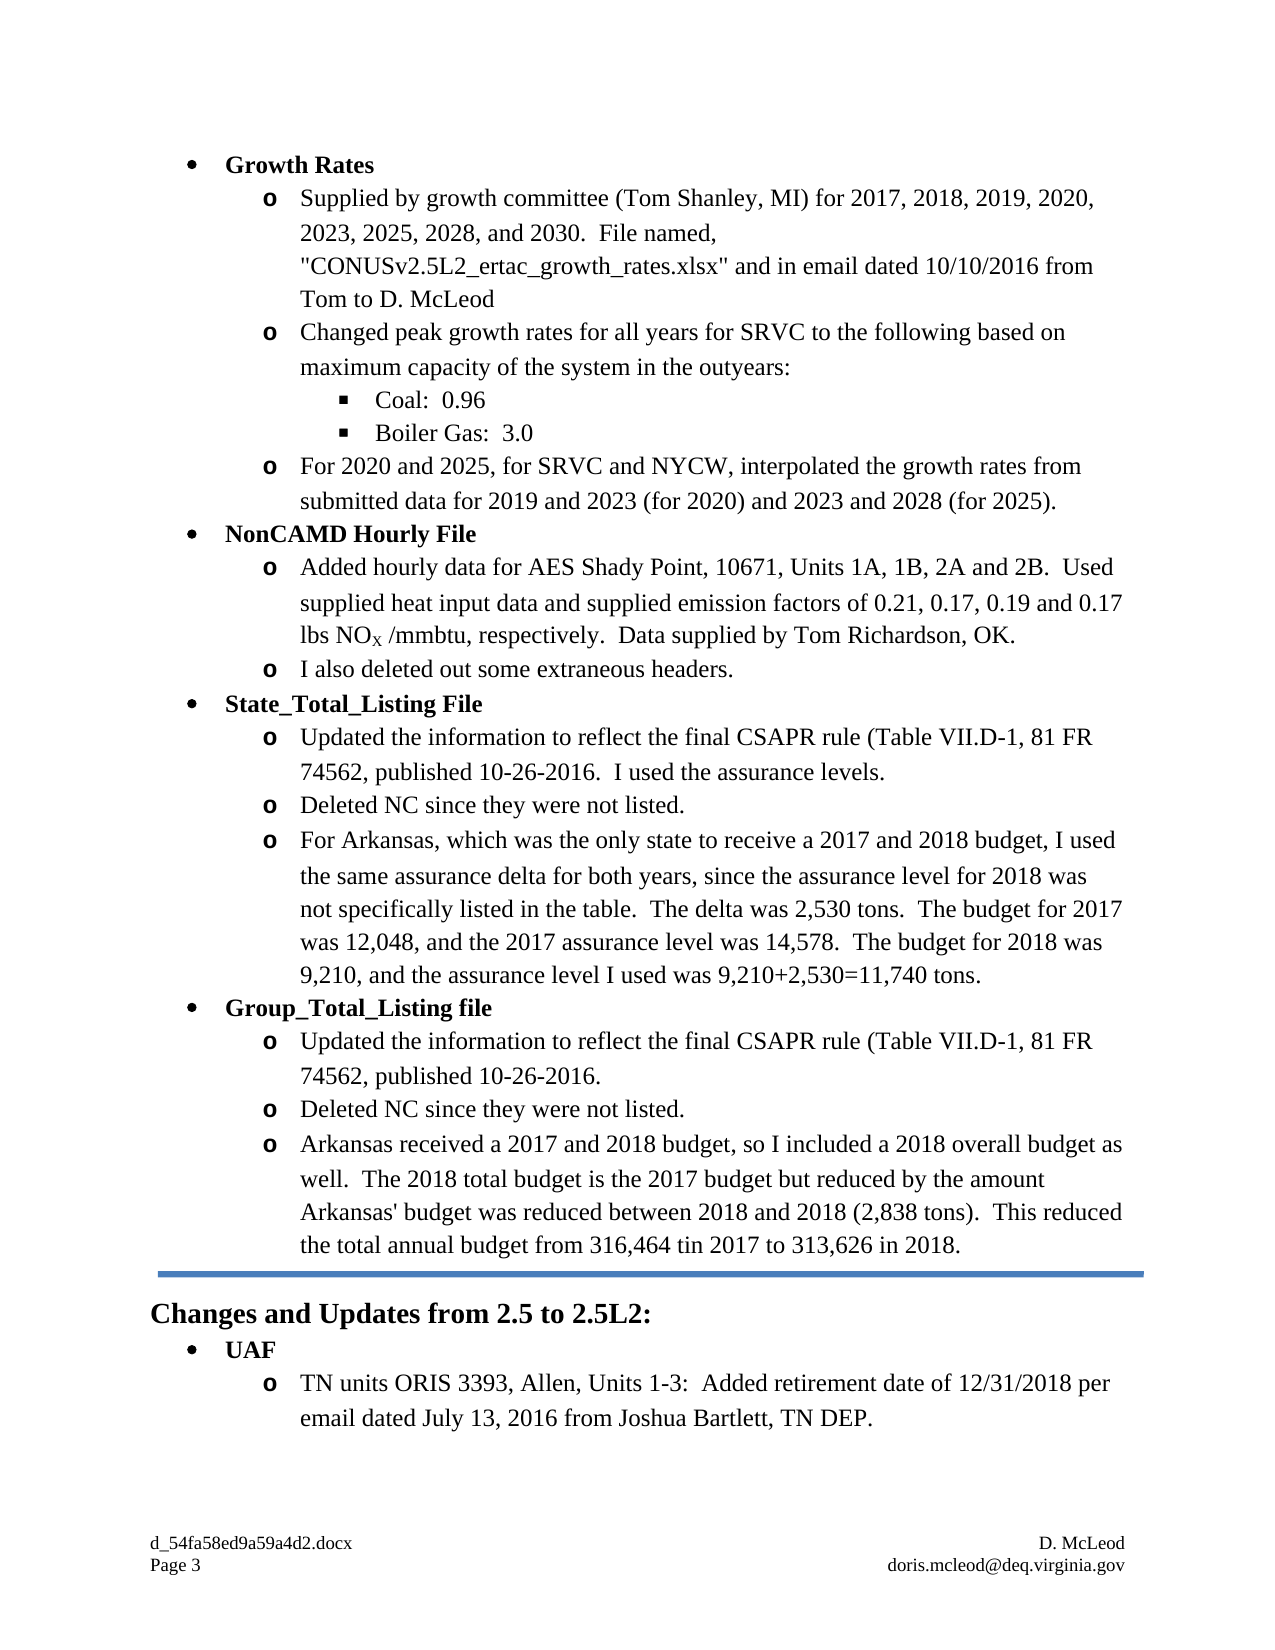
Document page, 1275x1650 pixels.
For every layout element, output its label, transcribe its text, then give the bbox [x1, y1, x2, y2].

list NonCAMD Hourly File [187, 519, 1125, 548]
text Changes and Updates from 2.5 to 2.5L2: [150, 1297, 1125, 1330]
list Changed peak growth rates for all years for SRVC to the following based on maximum capacity of the system in the outyears: [262, 317, 1125, 381]
list Coal: 0.96 [337, 385, 1125, 414]
list I also deleted out some extraneous headers. [262, 654, 1125, 684]
list For 2020 and 2025, for SRVC and NYCW, interpolated the growth rates from submitted data for 2019 and 2023 (for 2020) and 2023 and 2028 (for 2025). [262, 451, 1125, 515]
list Deleted NC since they were not listed. [262, 790, 1125, 821]
list Boiler Gas: 3.0 [337, 418, 1125, 447]
list For Arkansas, which was the only state to receive a 2017 and 2018 budget, I used the same assurance delta for both years, since the assurance level for 2018 was not specifically listed in the table. The delta was 2,530 tons. The budget for 2017 was 12,048, and the 2017 assurance level was 14,578. The budget for 2018 was 9,210, and the assurance level I used was 9,210+2,530=11,740 tons. [262, 826, 1125, 988]
list UAF [187, 1335, 1125, 1364]
list Growth Rates [187, 150, 1125, 179]
list Updated the information to reflect the final CSAPR rule (Table VII.D-1, 81 FR 74562, published 10-26-2016. [262, 1026, 1125, 1090]
list Deleted NC since they were not listed. [262, 1094, 1125, 1125]
list Added hourly data for AES Shady Point, 10671, Units 1A, 1B, 2A and 2B. Used supplied heat input data and supplied emission factors of 0.21, 0.17, 0.19 and 0.17 lbs NOX /mmbtu, respectively. Data supplied by Tom Richardson, OK. [262, 552, 1125, 649]
list Supplied by growth committee (Tom Shanley, MI) for 2017, 2018, 2019, 2020, 2023, 2025, 2028, and 2030. File named, "CONUSv2.5L2_ertac_growth_rates.xlsx" and in email dated 10/10/2016 from Tom to D. McLeod [262, 183, 1125, 313]
list Updated the information to reflect the final CSAPR rule (Table VII.D-1, 81 FR 74562, published 10-26-2016. I used the assurance levels. [262, 722, 1125, 786]
list State_Total_Listing File [187, 689, 1125, 718]
list Arkansas received a 2017 and 2018 budget, so I included a 2018 overall budget as well. The 2018 total budget is the 2017 budget but reduced by the amount Arkansas' budget was reduced between 2018 and 2018 (2,838 tons). This reduced the total annual budget from 316,464 tin 2017 to 313,626 in 2018. [262, 1129, 1125, 1259]
list Group_Total_Listing file [187, 993, 1125, 1022]
list TN units ORIS 3393, Allen, Units 1-3: Added retirement date of 12/31/2018 per email dated July 13, 2016 from Joshua Bartlett, TN DEP. [262, 1368, 1125, 1432]
